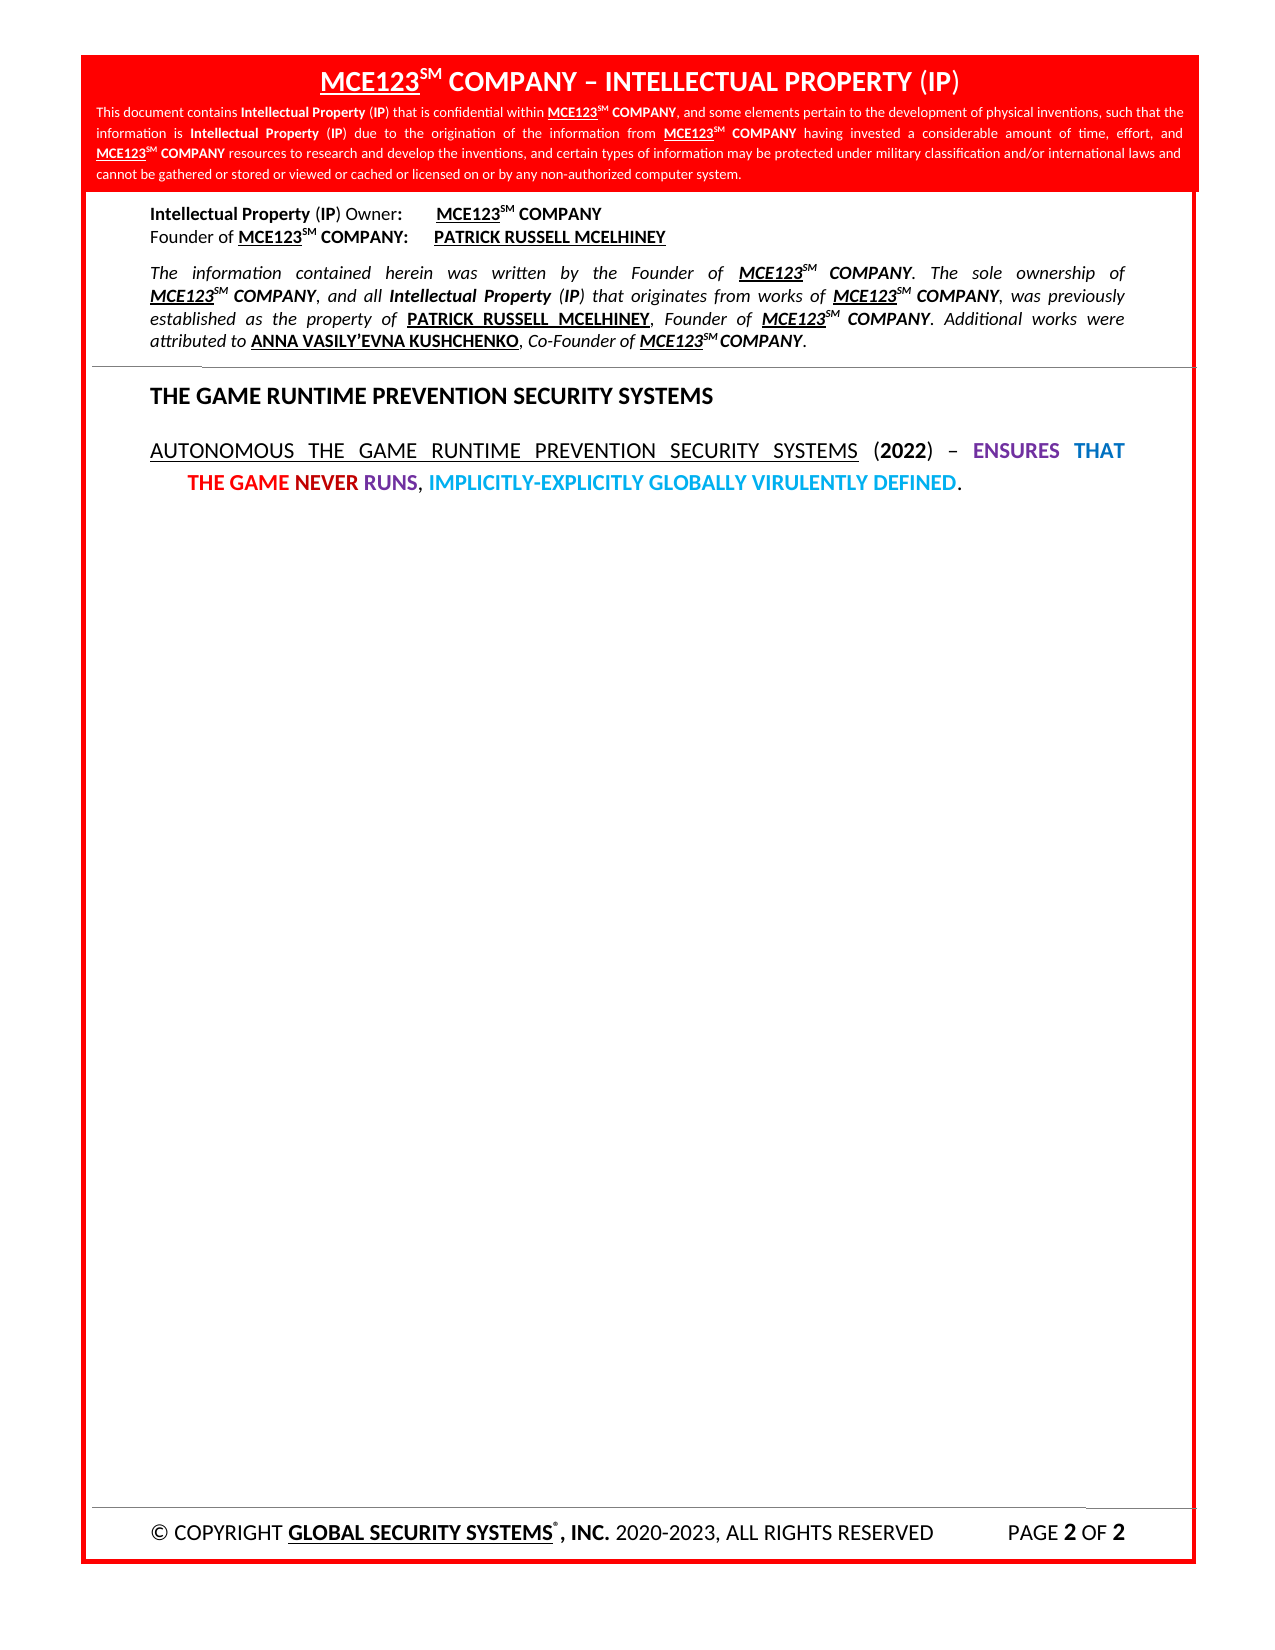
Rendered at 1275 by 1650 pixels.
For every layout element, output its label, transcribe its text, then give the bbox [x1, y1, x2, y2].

text THE GAME RUNTIME PREVENTION SECURITY SYSTEMS [150, 381, 1125, 411]
text AUTONOMOUS THE GAME RUNTIME PREVENTION SECURITY SYSTEMS (2022) – ENSURES THAT THE GAME NEVER RUNS, IMPLICITLY-EXPLICITLY GLOBALLY VIRULENTLY DEFINED. [150, 436, 1125, 497]
